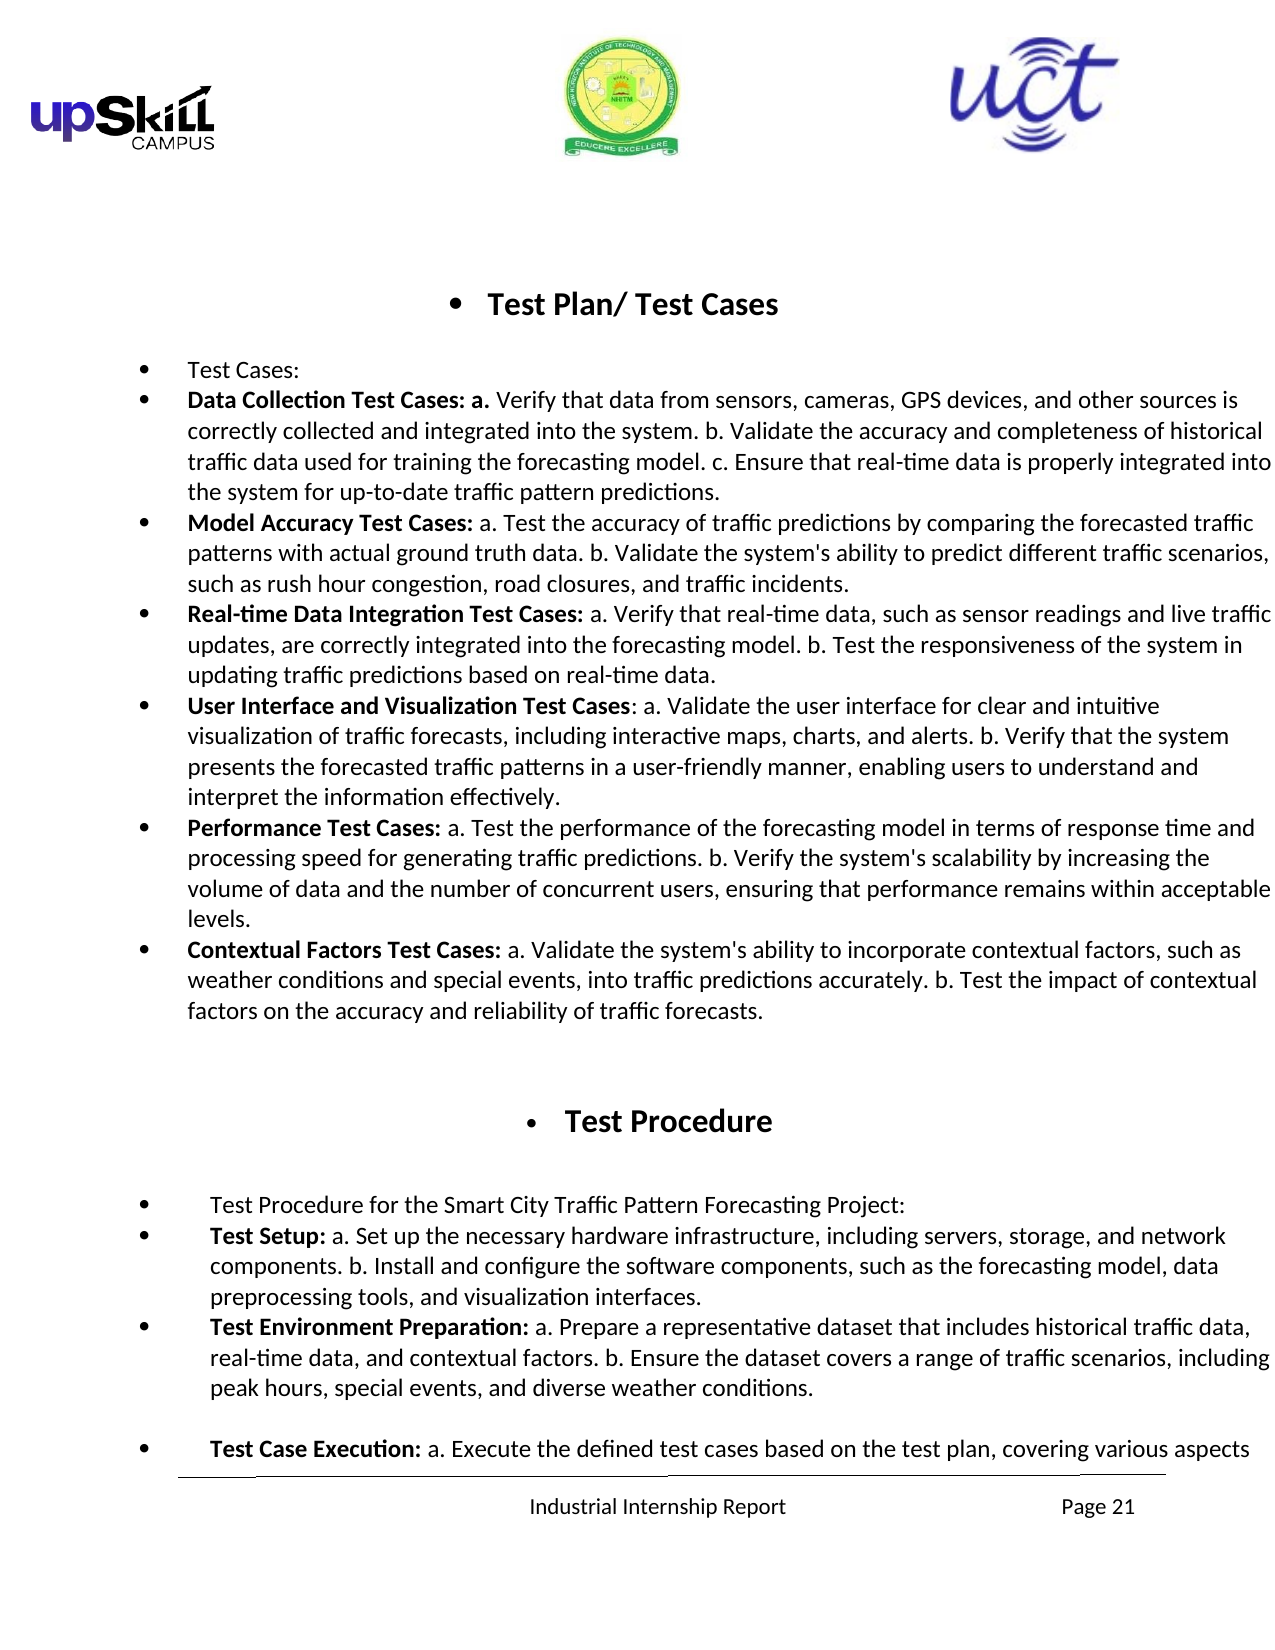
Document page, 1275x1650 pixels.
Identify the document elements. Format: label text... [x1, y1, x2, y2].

subtitle Test Plan/ Test Cases [450, 283, 1275, 323]
list Test Cases: [150, 354, 1275, 384]
list Model Accuracy Test Cases: a. Test the accuracy of traffic predictions by comparing the forecasted traffic patterns with actual ground truth data. b. Validate the system's ability to predict different traffic scenarios, such as rush hour congestion, road closures, and traffic incidents. [150, 507, 1275, 598]
list Test Environment Preparation: a. Prepare a representative dataset that includes historical traffic data, real-time data, and contextual factors. b. Ensure the dataset covers a range of traffic scenarios, including peak hours, special events, and diverse weather conditions. [150, 1312, 1275, 1403]
list Data Collection Test Cases: a. Verify that data from sensors, cameras, GPS devices, and other sources is correctly collected and integrated into the system. b. Validate the accuracy and completeness of historical traffic data used for training the forecasting model. c. Ensure that real-time data is properly integrated into the system for up-to-date traffic pattern predictions. [150, 384, 1275, 507]
list Real-time Data Integration Test Cases: a. Verify that real-time data, such as sensor readings and live traffic updates, are correctly integrated into the forecasting model. b. Test the responsiveness of the system in updating traffic predictions based on real-time data. [150, 598, 1275, 690]
picture [31, 85, 215, 150]
list Performance Test Cases: a. Test the performance of the forecasting model in terms of response time and processing speed for generating traffic predictions. b. Verify the system's scalability by increasing the volume of data and the number of concurrent users, ensuring that performance remains within acceptable levels. [150, 812, 1275, 934]
list Test Procedure for the Smart City Traffic Pattern Forecasting Project: [150, 1189, 1275, 1220]
picture [555, 28, 688, 162]
list Test Setup: a. Set up the necessary hardware infrastructure, including servers, storage, and network components. b. Install and configure the software components, such as the forecasting model, data preprocessing tools, and visualization interfaces. [150, 1220, 1275, 1312]
list User Interface and Visualization Test Cases: a. Validate the user interface for clear and intuitive visualization of traffic forecasts, including interactive maps, charts, and alerts. b. Verify that the system presents the forecasted traffic patterns in a user-friendly manner, enabling users to understand and interpret the information effectively. [150, 690, 1275, 812]
list Contextual Factors Test Cases: a. Validate the system's ability to incorporate contextual factors, such as weather conditions and special events, into traffic predictions accurately. b. Test the impact of contextual factors on the accuracy and reliability of traffic forecasts. [150, 934, 1275, 1026]
subtitle Test Procedure [527, 1100, 1275, 1141]
picture [950, 37, 1120, 154]
